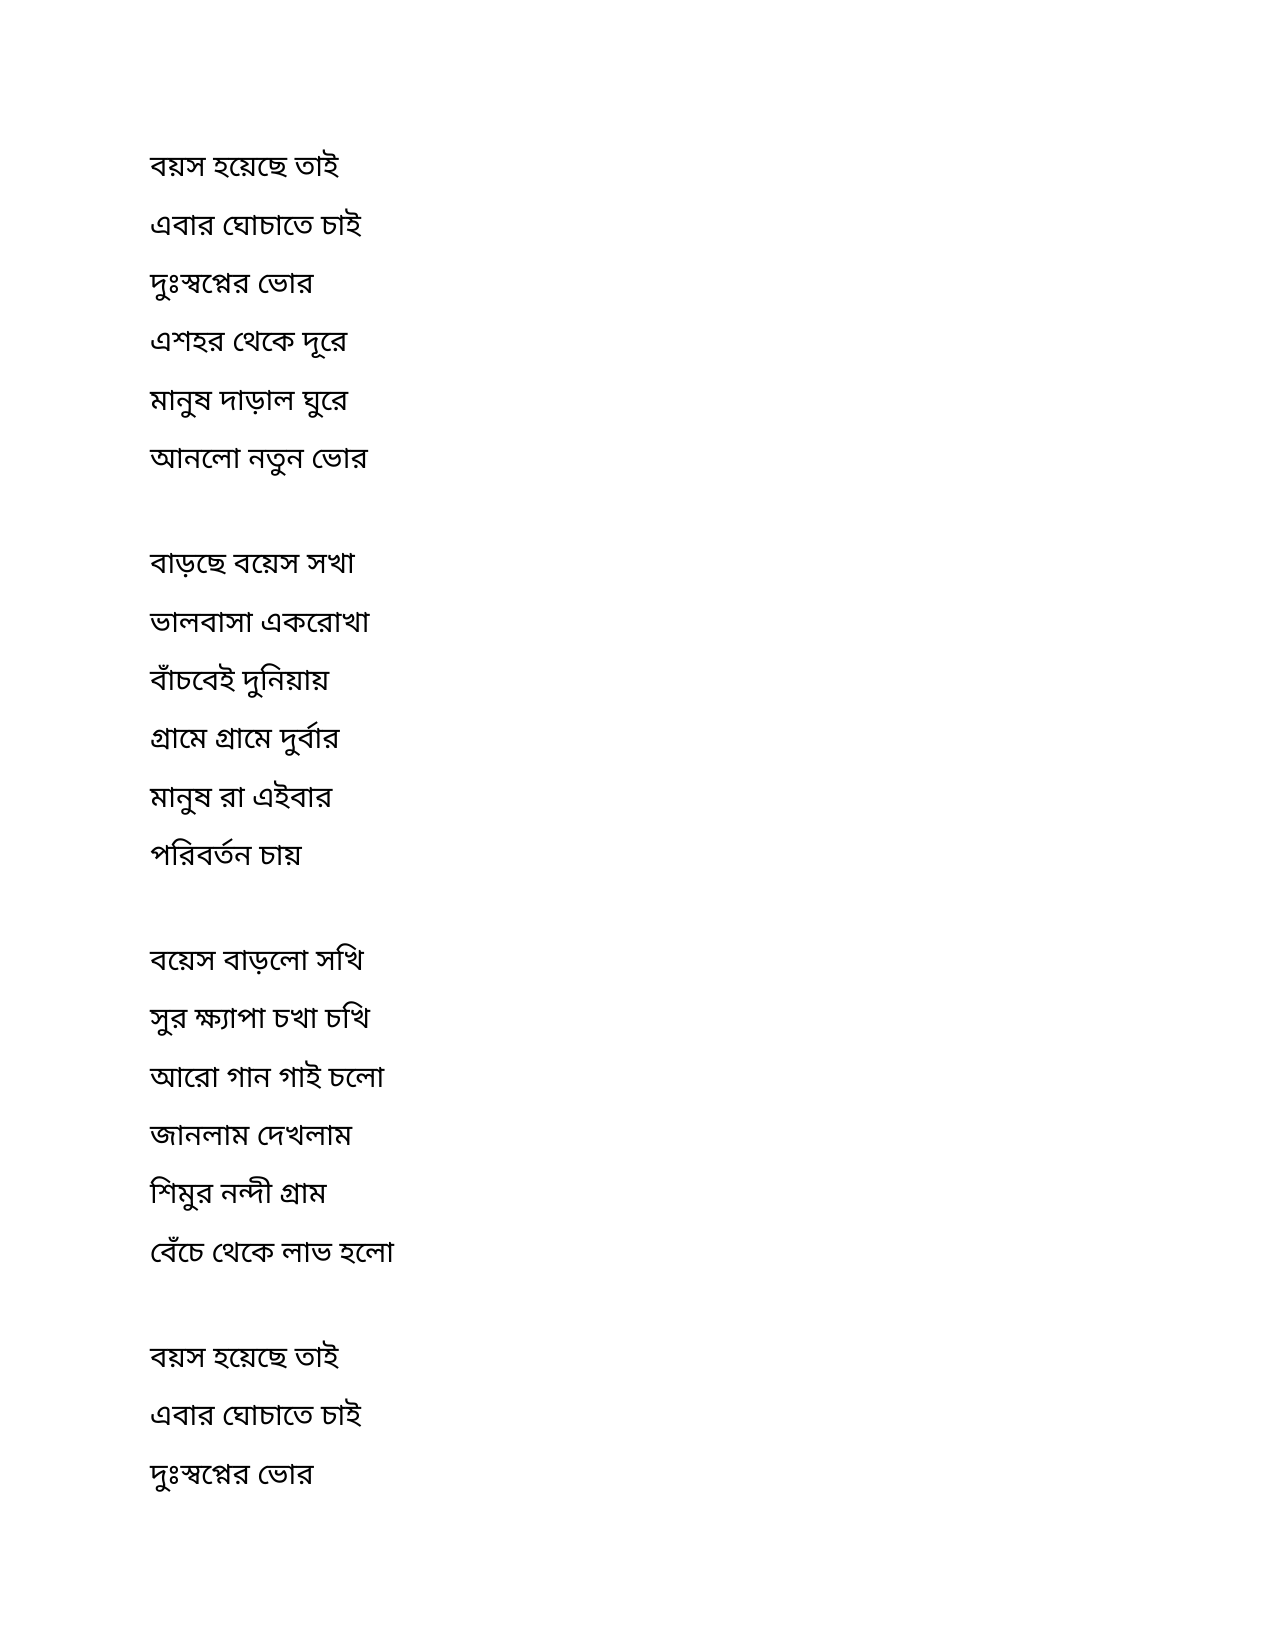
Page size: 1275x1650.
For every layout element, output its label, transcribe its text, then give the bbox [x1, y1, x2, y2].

text দুঃস্বপ্নের ভোর [150, 267, 1125, 305]
text বেঁচে থেকে লাভ হলো [150, 1235, 1125, 1274]
text এশহর থেকে দূরে [150, 325, 1125, 364]
text গ্রামে গ্রামে দুর্বার [150, 722, 1125, 761]
text শিমুর নন্দী গ্রাম [150, 1177, 1125, 1216]
text আরো গান গাই চলো [150, 1060, 1125, 1099]
text মানুষ রা এইবার [150, 780, 1125, 819]
text পরিবর্তন চায় [150, 838, 1125, 877]
text বয়স হয়েছে তাই [150, 150, 1125, 189]
text বয়স হয়েছে তাই [150, 1341, 1125, 1379]
text আনলো নতুন ভোর [150, 442, 1125, 480]
text সুর ক্ষ্যাপা চখা চখি [150, 1002, 1125, 1041]
text মানুষ দাড়াল ঘুরে [150, 383, 1125, 422]
text বাড়ছে বয়েস সখা [150, 547, 1125, 586]
text এবার ঘোচাতে চাই [150, 208, 1125, 247]
text বাঁচবেই দুনিয়ায় [150, 663, 1125, 702]
text বয়েস বাড়লো সখি [150, 944, 1125, 982]
text জানলাম দেখলাম [150, 1119, 1125, 1157]
text এবার ঘোচাতে চাই [150, 1399, 1125, 1438]
text ভালবাসা একরোখা [150, 605, 1125, 644]
text দুঃস্বপ্নের ভোর [150, 1457, 1125, 1496]
